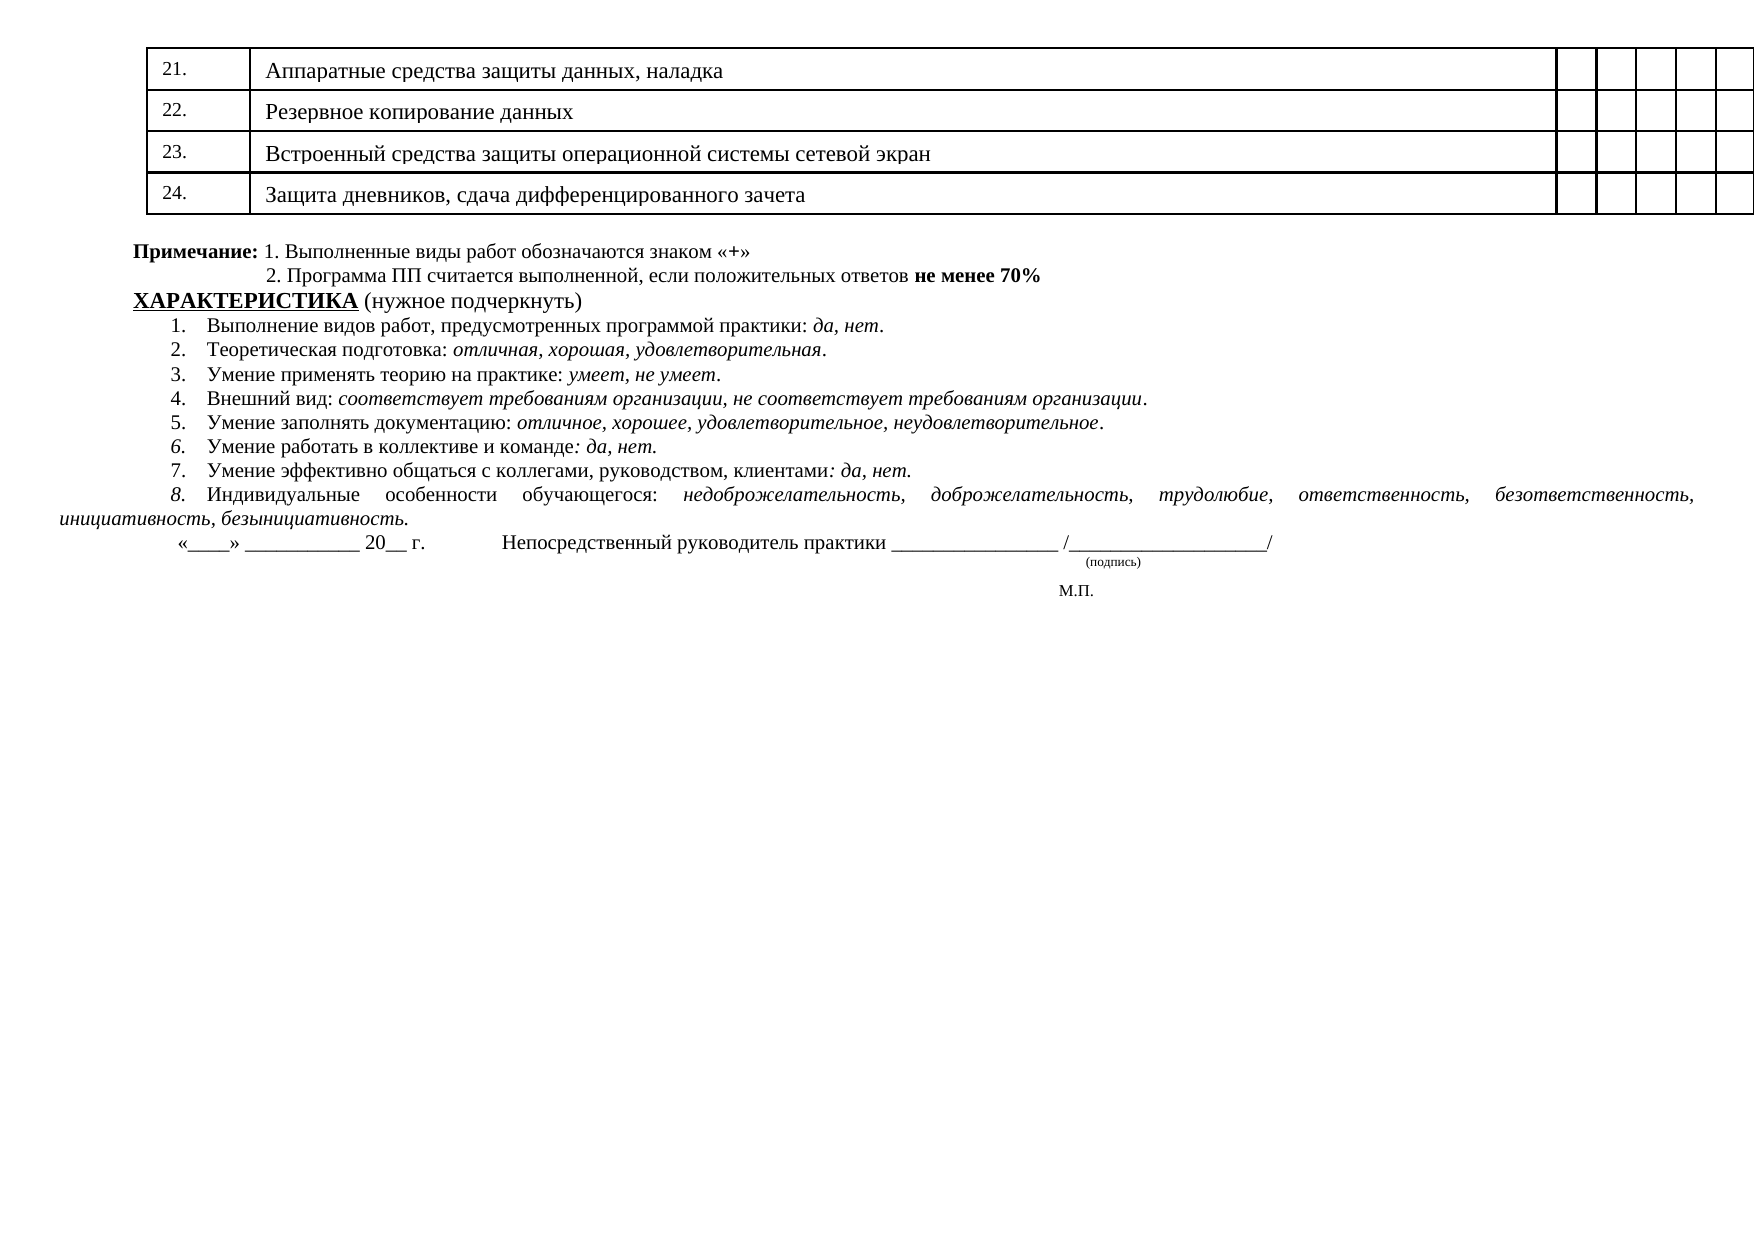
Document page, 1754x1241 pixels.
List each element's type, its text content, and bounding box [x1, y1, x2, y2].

text (подпись) [59, 554, 1695, 580]
table_cell [1717, 91, 1753, 130]
table_cell [1558, 132, 1595, 171]
table_cell [1637, 132, 1675, 171]
text ХАРАКТЕРИСТИКА (нужное подчеркнуть) [59, 287, 1695, 313]
table_cell Встроенный средства защиты операционной системы сетевой экран [251, 132, 1555, 171]
table_cell [1677, 132, 1715, 171]
table_cell Аппаратные средства защиты данных, наладка [251, 49, 1555, 89]
list Внешний вид: соответствует требованиям организации, не соответствует требованиям организации. [59, 386, 1695, 409]
table_cell [1558, 174, 1595, 213]
table_cell [148, 49, 249, 89]
table_cell [1677, 174, 1715, 213]
text М.П. [59, 580, 1695, 599]
table_cell [1637, 91, 1675, 130]
table_cell [1637, 49, 1675, 89]
table_cell [1717, 174, 1753, 213]
table_cell [1558, 91, 1595, 130]
list Индивидуальные особенности обучающегося: недоброжелательность, доброжелательность, трудолюбие, ответственность, безответственность, инициативность, безынициативность. [59, 482, 1695, 530]
text Примечание: 1. Выполненные виды работ обозначаются знаком «+» [59, 239, 1695, 263]
text 2. Программа ПП считается выполненной, если положительных ответов не менее 70% [59, 263, 1695, 287]
table_cell Резервное копирование данных [251, 91, 1555, 130]
table_cell [1677, 91, 1715, 130]
table_cell [1598, 91, 1635, 130]
list Умение работать в коллективе и команде: да, нет. [59, 434, 1695, 458]
list Умение применять теорию на практике: умеет, не умеет. [59, 361, 1695, 386]
table_cell [1717, 132, 1753, 171]
list Теоретическая подготовка: отличная, хорошая, удовлетворительная. [59, 337, 1695, 361]
list Умение заполнять документацию: отличное, хорошее, удовлетворительное, неудовлетворительное. [59, 409, 1695, 434]
table_cell [1598, 132, 1635, 171]
list Умение эффективно общаться с коллегами, руководством, клиентами: да, нет. [59, 458, 1695, 482]
table_cell [1637, 174, 1675, 213]
table_cell [148, 91, 249, 130]
table_cell [1558, 49, 1595, 89]
table_cell [1717, 49, 1753, 89]
table_cell [1598, 49, 1635, 89]
table_cell Защита дневников, сдача дифференцированного зачета [251, 174, 1555, 213]
table_cell [148, 132, 249, 171]
table_cell [1598, 174, 1635, 213]
table_cell [148, 174, 249, 213]
text «____» ___________ 20__ г. Непосредственный руководитель практики ________________ /___________________/ [59, 530, 1695, 554]
table_cell [1677, 49, 1715, 89]
list Выполнение видов работ, предусмотренных программой практики: да, нет. [59, 313, 1695, 337]
